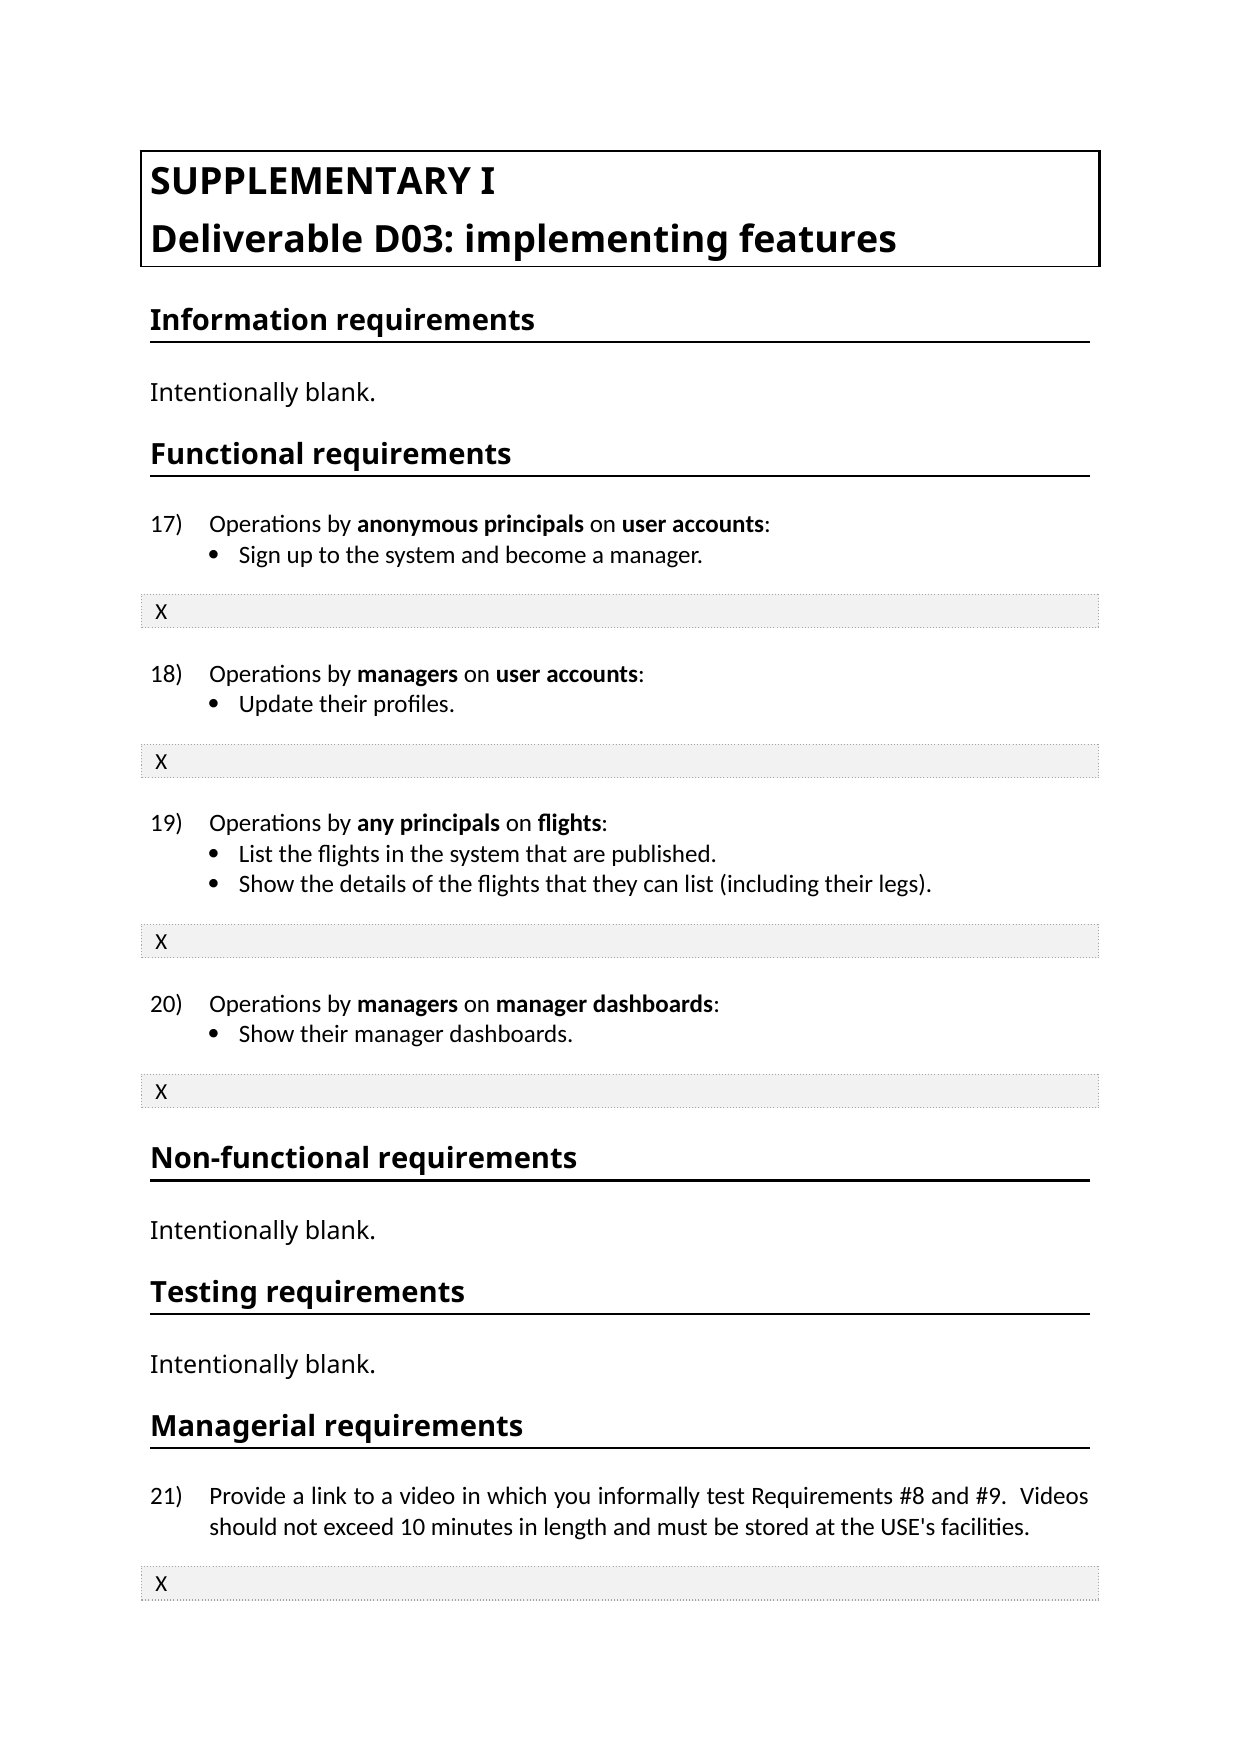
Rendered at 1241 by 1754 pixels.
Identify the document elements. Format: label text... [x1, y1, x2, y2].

subtitle Functional requirements [150, 433, 1090, 475]
subtitle Non-functional requirements [150, 1138, 1090, 1179]
text Provide a link to a video in which you informally test Requirements #8 and #9. Videos should not exceed 10 minutes in length and must be stored at the USE's facilities. [150, 1480, 1090, 1541]
text Operations by any principals on flights: [150, 807, 1090, 838]
text Show the details of the flights that they can list (including their legs). [209, 868, 1090, 899]
subtitle Managerial requirements [150, 1405, 1090, 1447]
text List the flights in the system that are published. [209, 838, 1090, 868]
text Operations by managers on user accounts: [150, 658, 1090, 688]
subtitle Information requirements [150, 299, 1090, 341]
text Operations by managers on manager dashboards: [150, 988, 1090, 1018]
text Show their manager dashboards. [209, 1018, 1090, 1049]
text Intentionally blank. [150, 1212, 1090, 1247]
text Intentionally blank. [150, 1346, 1090, 1380]
text Sign up to the system and become a manager. [209, 539, 1090, 569]
text Intentionally blank. [150, 374, 1090, 408]
text Update their profiles. [209, 688, 1090, 719]
subtitle Testing requirements [150, 1272, 1090, 1313]
text Operations by anonymous principals on user accounts: [150, 508, 1090, 539]
subtitle SUPPLEMENTARY I Deliverable D03: implementing features [142, 152, 1098, 266]
